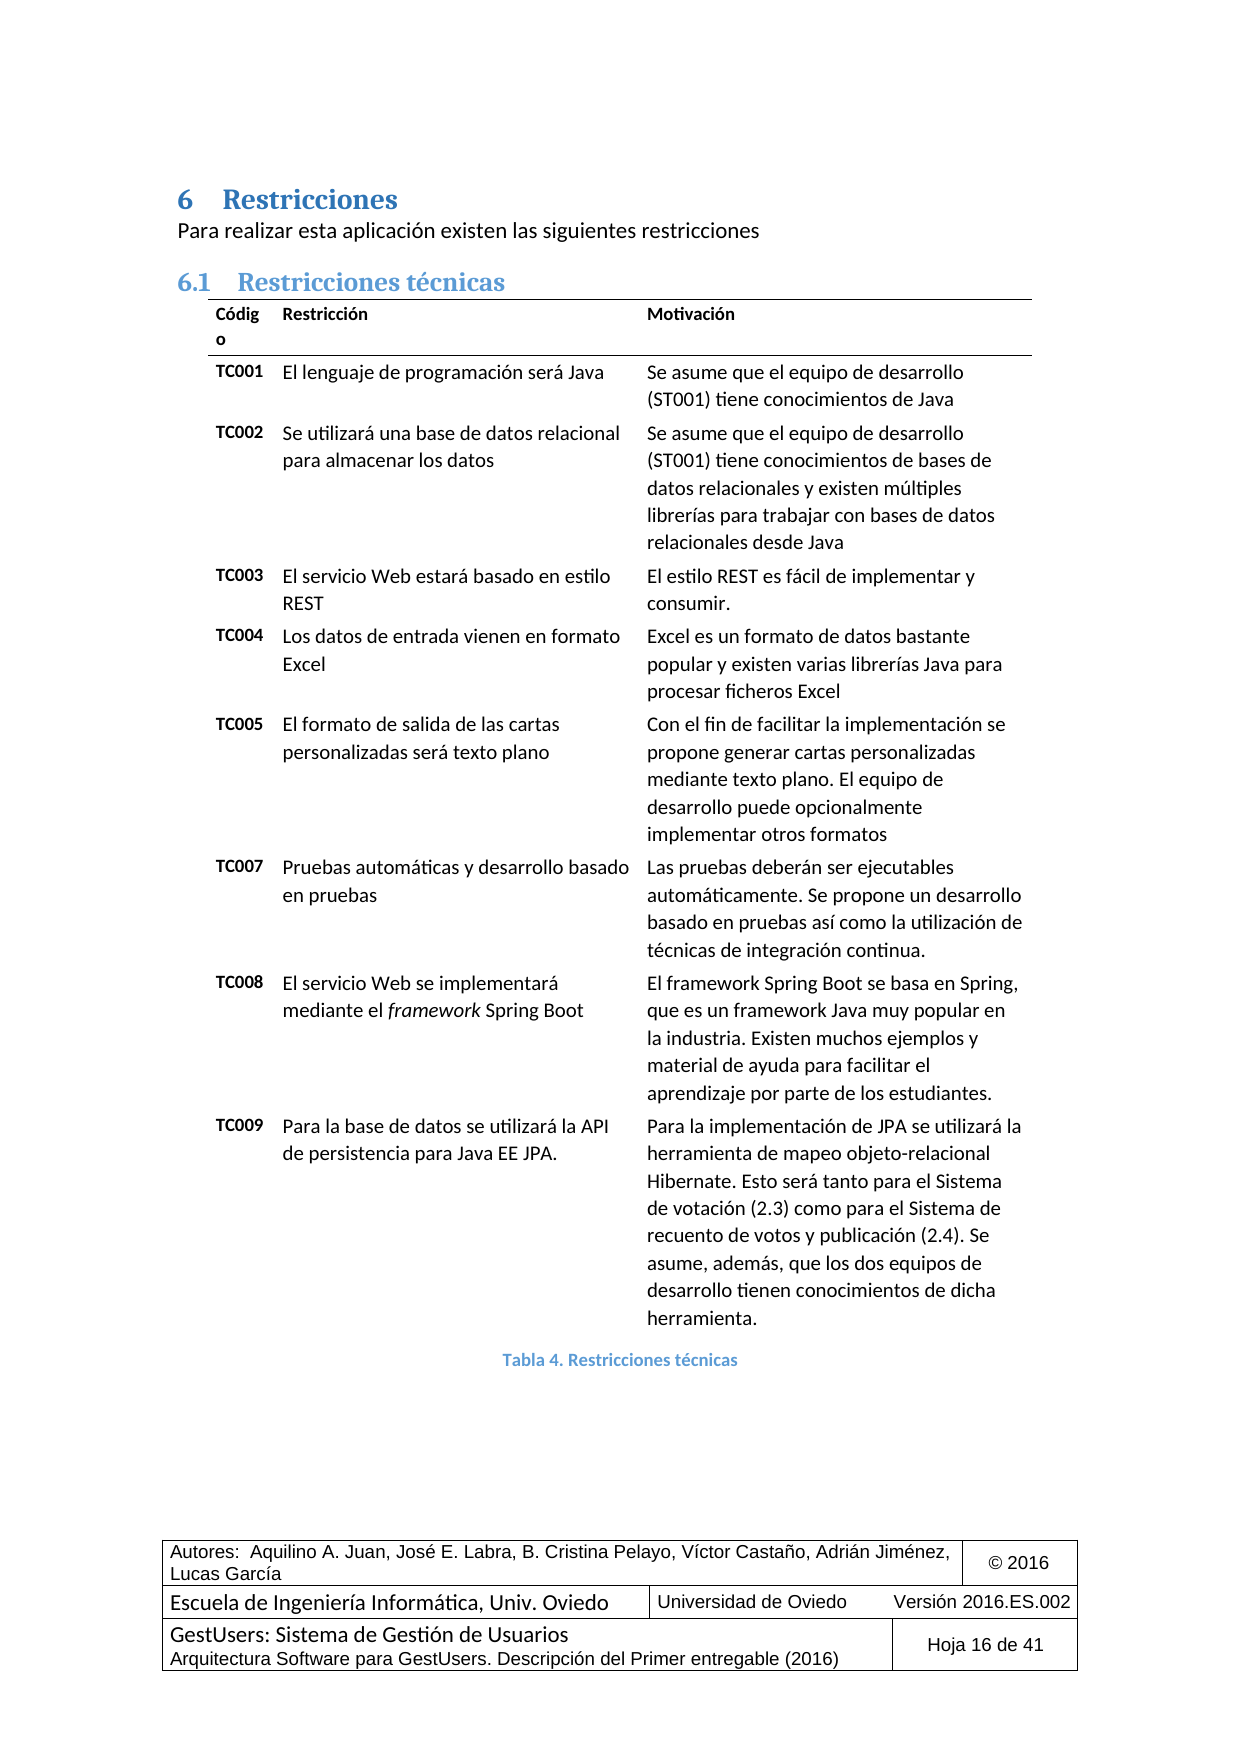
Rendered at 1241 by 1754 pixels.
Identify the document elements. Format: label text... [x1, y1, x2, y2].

table_header Código [208, 300, 275, 355]
table_cell El servicio Web estará basado en estilo REST [275, 560, 639, 621]
table_cell El formato de salida de las cartas personalizadas será texto plano [275, 709, 639, 852]
table_cell Se asume que el equipo de desarrollo (ST001) tiene conocimientos de Java [640, 356, 1032, 417]
table_cell Se utilizará una base de datos relacional para almacenar los datos [275, 417, 639, 560]
text Para realizar esta aplicación existen las siguientes restricciones [177, 216, 1063, 244]
table_cell Se asume que el equipo de desarrollo (ST001) tiene conocimientos de bases de datos relacionales y existen múltiples librerías para trabajar con bases de datos relacionales desde Java [640, 417, 1032, 560]
subtitle Restricciones [177, 183, 1063, 216]
table_cell Para la implementación de JPA se utilizará la herramienta de mapeo objeto-relacional Hibernate. Esto será tanto para el Sistema de votación (2.3) como para el Sistema de recuento de votos y publicación (2.4). Se asume, además, que los dos equipos de desarrollo tienen conocimientos de dicha herramienta. [640, 1110, 1032, 1335]
table_cell TC009 [208, 1110, 275, 1335]
table_cell Pruebas automáticas y desarrollo basado en pruebas [275, 852, 639, 967]
table_cell Para la base de datos se utilizará la API de persistencia para Java EE JPA. [275, 1110, 639, 1335]
table_cell TC004 [208, 621, 275, 709]
table_cell TC005 [208, 709, 275, 852]
table_cell Con el fin de facilitar la implementación se propone generar cartas personalizadas mediante texto plano. El equipo de desarrollo puede opcionalmente implementar otros formatos [640, 709, 1032, 852]
table_cell El estilo REST es fácil de implementar y consumir. [640, 560, 1032, 621]
table_cell El servicio Web se implementará mediante el framework Spring Boot [275, 967, 639, 1110]
table_cell El framework Spring Boot se basa en Spring, que es un framework Java muy popular en la industria. Existen muchos ejemplos y material de ayuda para facilitar el aprendizaje por parte de los estudiantes. [640, 967, 1032, 1110]
text Tabla . Restricciones técnicas [177, 1348, 1063, 1371]
table_cell TC001 [208, 356, 275, 417]
table_header Motivación [640, 300, 1032, 355]
table_cell Excel es un formato de datos bastante popular y existen varias librerías Java para procesar ficheros Excel [640, 621, 1032, 709]
table_header Restricción [275, 300, 639, 355]
table_cell Las pruebas deberán ser ejecutables automáticamente. Se propone un desarrollo basado en pruebas así como la utilización de técnicas de integración continua. [640, 852, 1032, 967]
table_cell TC008 [208, 967, 275, 1110]
table_cell TC007 [208, 852, 275, 967]
table_cell El lenguaje de programación será Java [275, 356, 639, 417]
table_cell TC002 [208, 417, 275, 560]
table_cell TC003 [208, 560, 275, 621]
subtitle Restricciones técnicas [177, 267, 1063, 299]
table_cell Los datos de entrada vienen en formato Excel [275, 621, 639, 709]
